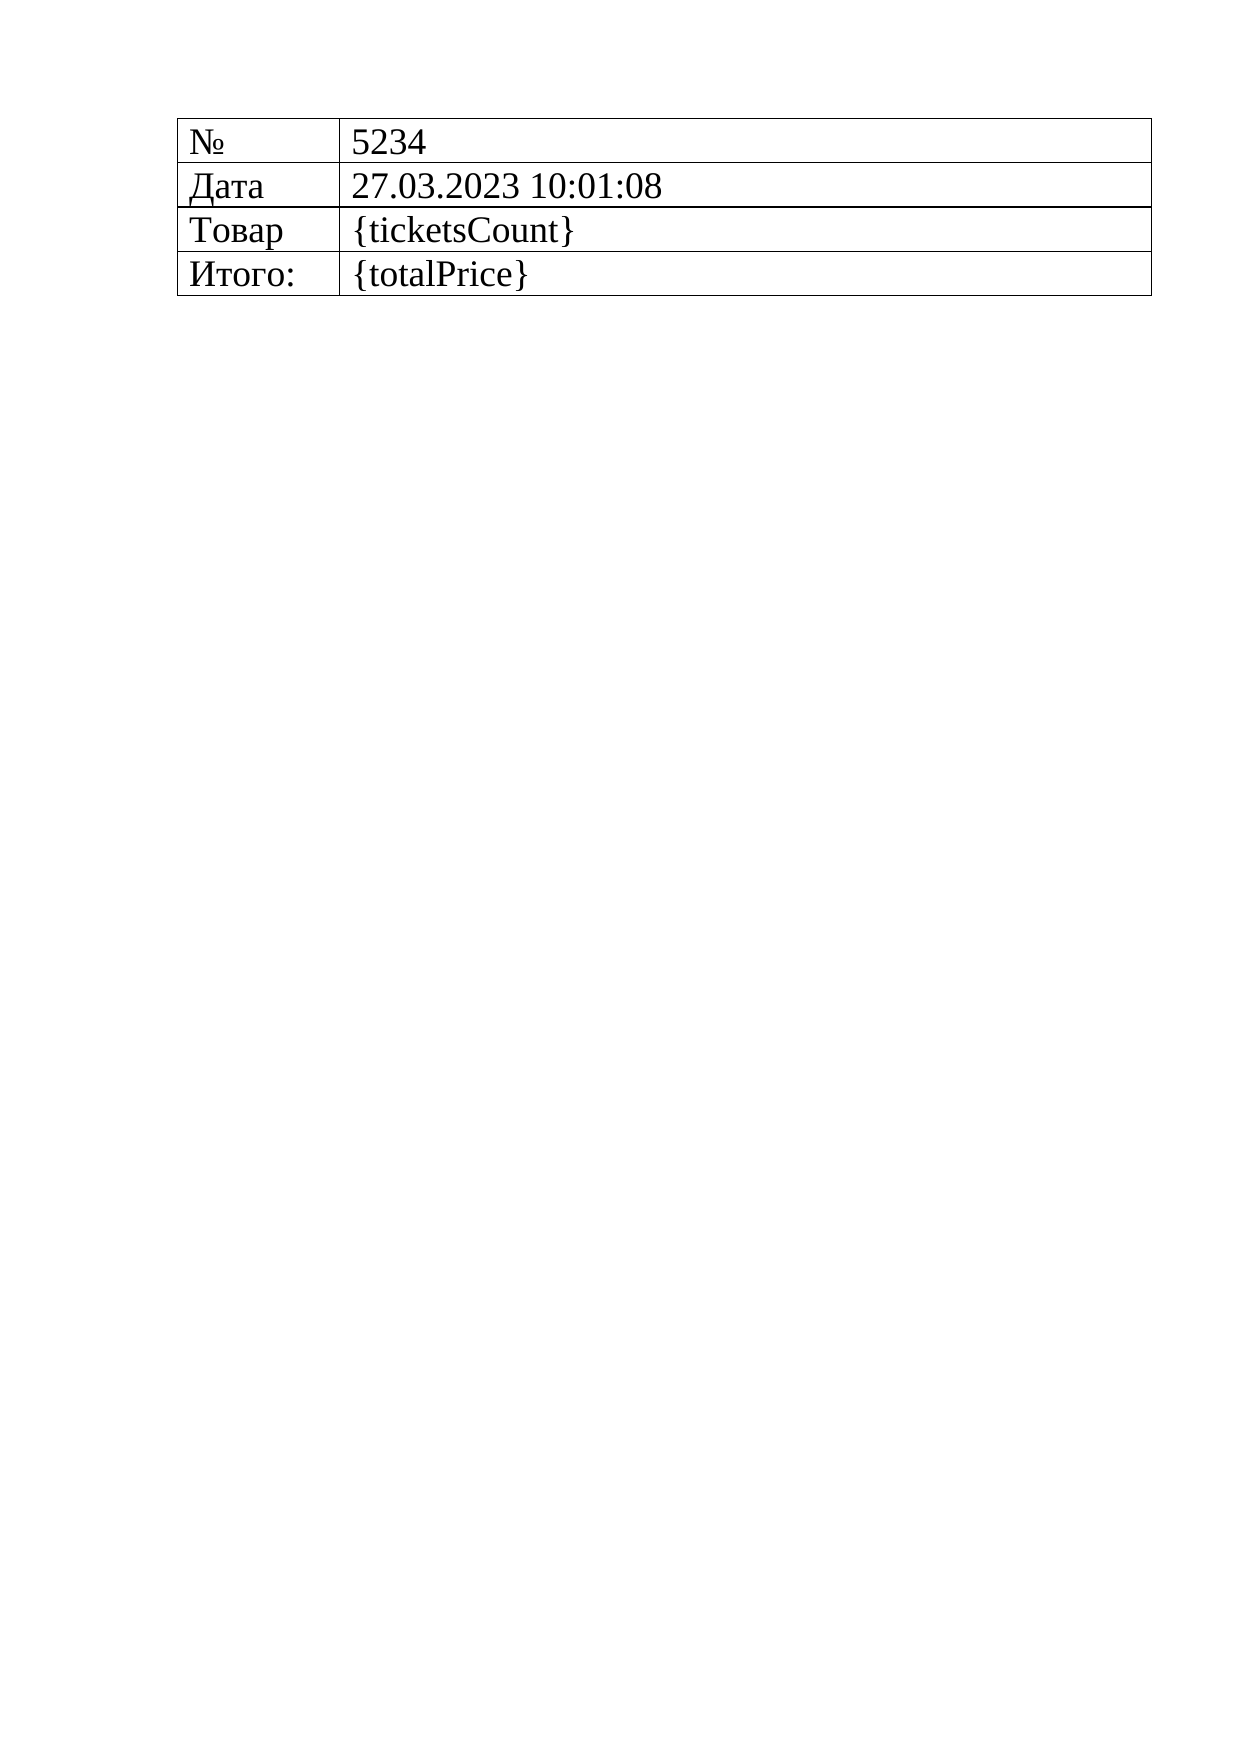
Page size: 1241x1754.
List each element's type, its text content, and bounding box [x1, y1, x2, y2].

table_cell 27.03.2023 10:01:08 [340, 163, 1151, 206]
table_header № [178, 119, 339, 162]
table_cell Товар [178, 208, 339, 251]
table_cell {ticketsCount} [340, 208, 1151, 251]
table_cell Дата [178, 163, 339, 206]
table_cell {totalPrice} [340, 252, 1151, 295]
table_cell Итого: [178, 252, 339, 295]
table_header 5234 [340, 119, 1151, 162]
